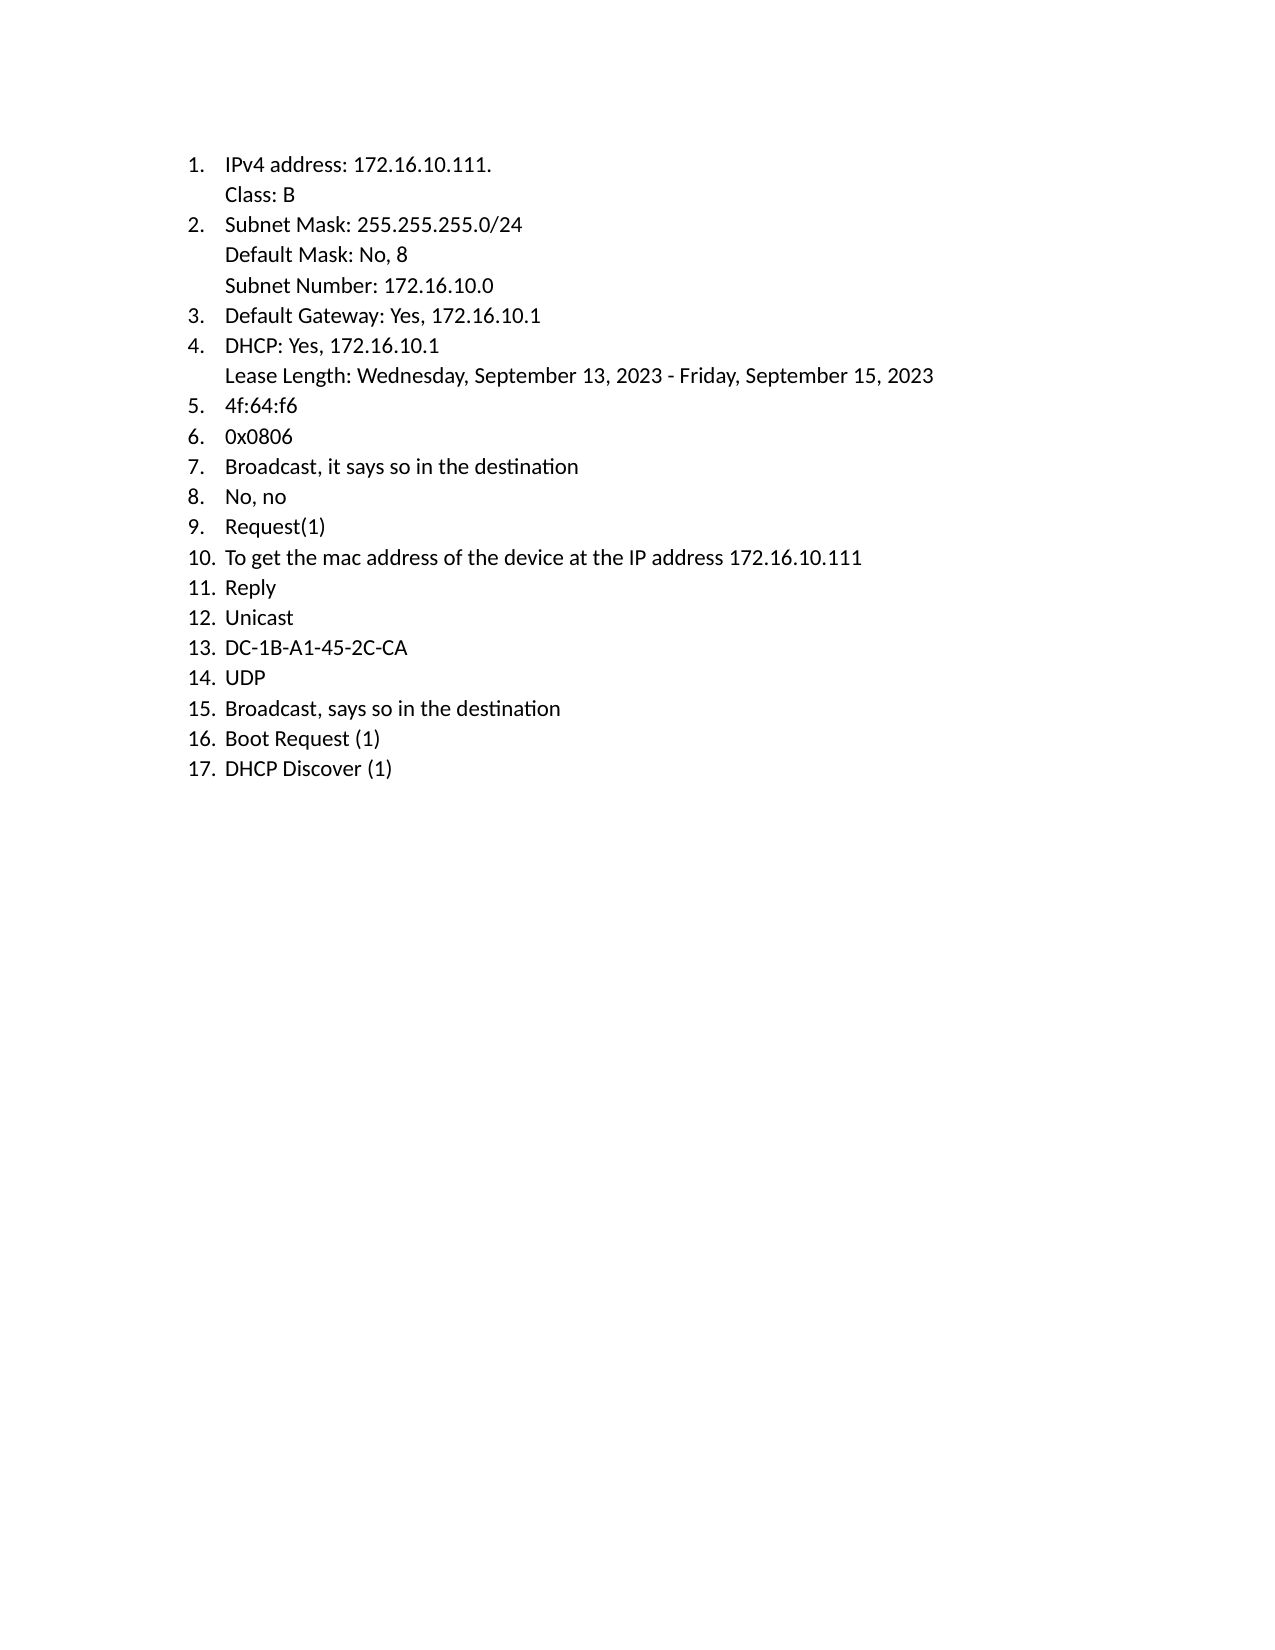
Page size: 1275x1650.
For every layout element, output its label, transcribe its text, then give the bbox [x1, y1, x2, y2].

list Broadcast, it says so in the destination [187, 452, 1125, 480]
list DHCP Discover (1) [187, 754, 1125, 782]
list 0x0806 [187, 422, 1125, 450]
list Subnet Number: 172.16.10.0 [225, 271, 1125, 299]
list Class: B [225, 180, 1125, 208]
list Boot Request (1) [187, 724, 1125, 752]
list DC-1B-A1-45-2C-CA [187, 633, 1125, 661]
list Reply [187, 573, 1125, 601]
list IPv4 address: 172.16.10.111. [187, 150, 1125, 178]
list Default Mask: No, 8 [225, 241, 1125, 269]
list DHCP: Yes, 172.16.10.1 [187, 331, 1125, 359]
list Request(1) [187, 512, 1125, 541]
list Unicast [187, 603, 1125, 631]
list UDP [187, 663, 1125, 692]
list Default Gateway: Yes, 172.16.10.1 [187, 301, 1125, 329]
list Broadcast, says so in the destination [187, 694, 1125, 722]
list Subnet Mask: 255.255.255.0/24 [187, 210, 1125, 238]
list Lease Length: Wednesday, September 13, 2023 - Friday, September 15, 2023 [225, 361, 1125, 389]
list No, no [187, 482, 1125, 510]
list 4f:64:f6 [187, 392, 1125, 420]
list To get the mac address of the device at the IP address 172.16.10.111 [187, 543, 1125, 571]
